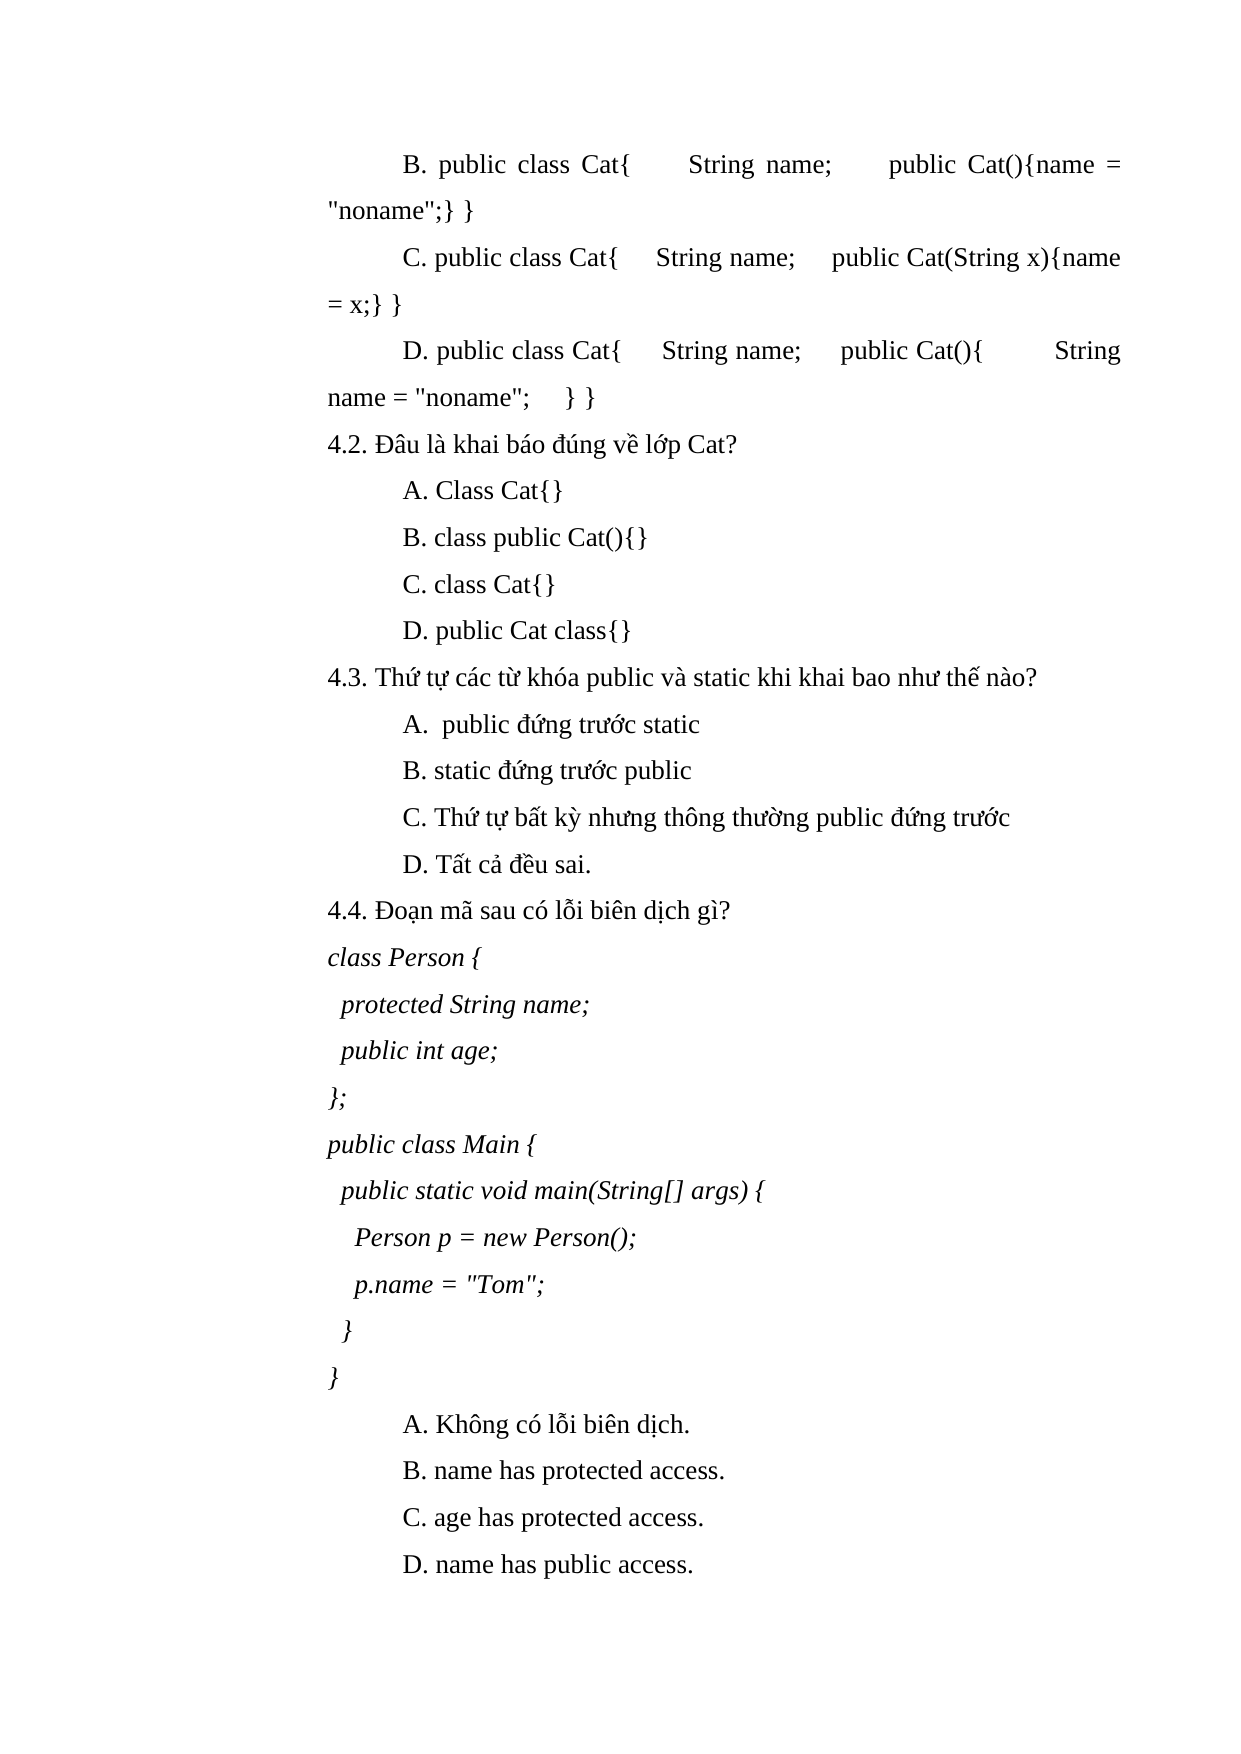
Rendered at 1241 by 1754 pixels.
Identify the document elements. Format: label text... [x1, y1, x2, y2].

text public static void main(String[] args) { [252, 1174, 1122, 1206]
text 4.2. Đâu là khai báo đúng về lớp Cat? [252, 428, 1122, 459]
text class Person { [252, 941, 1122, 972]
text C. public class Cat{ String name; public Cat(String x){name = x;} } [327, 241, 1122, 319]
text B. static đứng trước public [327, 754, 1122, 786]
text B. name has protected access. [327, 1454, 1122, 1486]
text A. Class Cat{} [327, 474, 1122, 506]
text 4.3. Thứ tự các từ khóa public và static khi khai bao như thế nào? [252, 661, 1122, 692]
text }; [252, 1081, 1122, 1112]
text } [252, 1314, 1122, 1346]
text A. public đứng trước static [327, 708, 1122, 739]
text p.name = "Tom"; [252, 1268, 1122, 1299]
text D. name has public access. [327, 1548, 1122, 1579]
text } [252, 1361, 1122, 1392]
text D. public class Cat{ String name; public Cat(){ String name = "noname"; } } [327, 334, 1122, 412]
text C. class Cat{} [327, 568, 1122, 599]
text B. class public Cat(){} [327, 521, 1122, 552]
text public class Main { [252, 1128, 1122, 1159]
text B. public class Cat{ String name; public Cat(){name = "noname";} } [327, 148, 1122, 226]
text Person p = new Person(); [252, 1221, 1122, 1252]
text 4.4. Đoạn mã sau có lỗi biên dịch gì? [252, 894, 1122, 926]
text D. public Cat class{} [327, 614, 1122, 646]
text protected String name; [252, 988, 1122, 1019]
text public int age; [252, 1034, 1122, 1066]
text D. Tất cả đều sai. [327, 848, 1122, 879]
text C. age has protected access. [327, 1501, 1122, 1532]
text C. Thứ tự bất kỳ nhưng thông thường public đứng trước [327, 801, 1122, 832]
text A. Không có lỗi biên dịch. [327, 1408, 1122, 1439]
